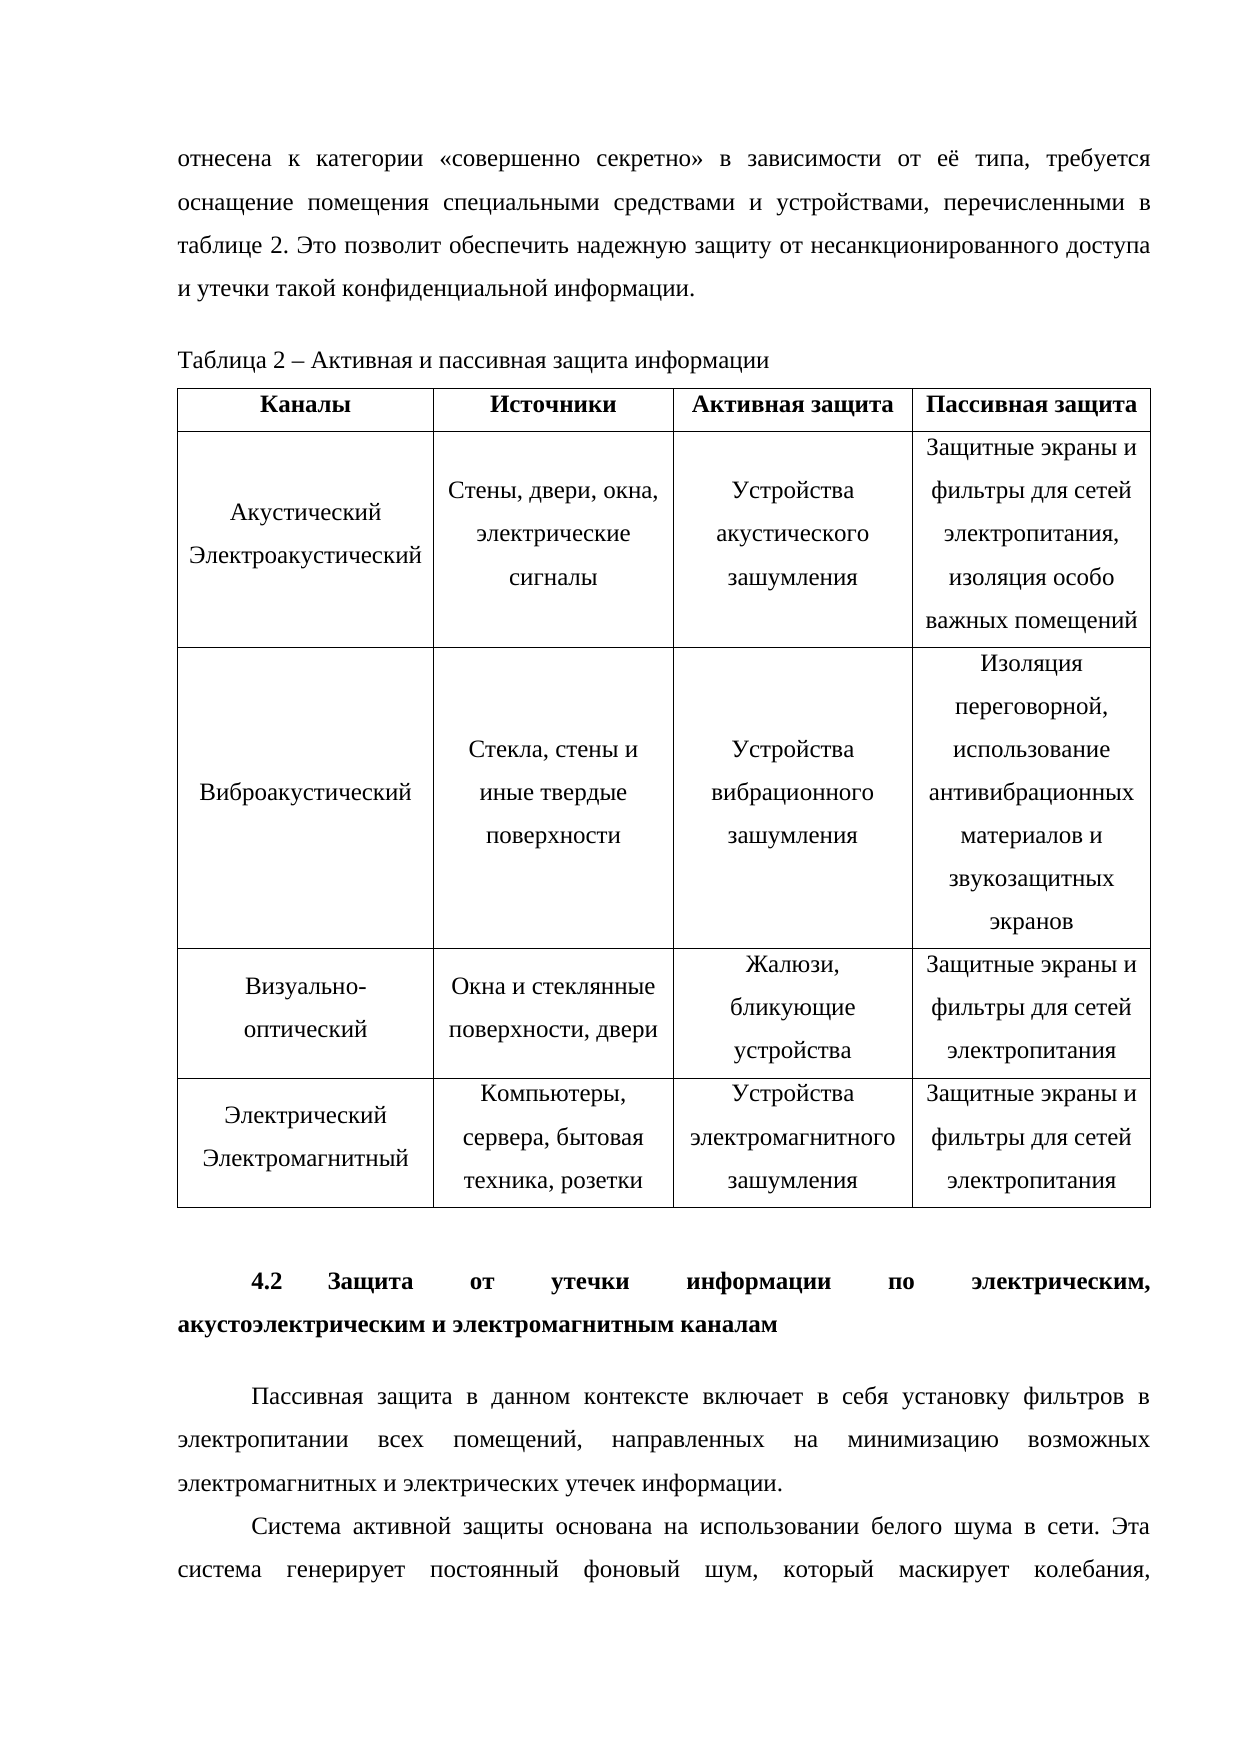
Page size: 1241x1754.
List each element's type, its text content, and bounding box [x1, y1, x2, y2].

table_cell Жалюзи, бликующие устройства [674, 949, 912, 1077]
table_cell Защитные экраны и фильтры для сетей электропитания [913, 949, 1150, 1077]
table_cell Устройства вибрационного зашумления [674, 648, 912, 948]
table_cell Стены, двери, окна, электрические сигналы [434, 432, 673, 647]
table_cell Изоляция переговорной, использование антивибрационных материалов и звукозащитных экранов [913, 648, 1150, 948]
table_cell Компьютеры, сервера, бытовая техника, розетки [434, 1079, 673, 1207]
table_cell Визуально-оптический [178, 949, 433, 1077]
table_cell Окна и стеклянные поверхности, двери [434, 949, 673, 1077]
table_cell Акустический Электроакустический [178, 432, 433, 647]
text Таблица 2 – Активная и пассивная защита информации [177, 345, 1151, 374]
table_cell Виброакустический [178, 648, 433, 948]
table_cell Устройства электромагнитного зашумления [674, 1079, 912, 1207]
table_cell Защитные экраны и фильтры для сетей электропитания [913, 1079, 1150, 1207]
table_header Пассивная защита [913, 389, 1150, 431]
table_header Активная защита [674, 389, 912, 431]
table_header Каналы [178, 389, 433, 431]
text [177, 143, 1151, 302]
text Пассивная защита в данном контексте включает в себя установку фильтров в электропитании всех помещений, направленных на минимизацию возможных электромагнитных и электрических утечек информации. [177, 1381, 1151, 1496]
table_cell Устройства акустического зашумления [674, 432, 912, 647]
table_cell Защитные экраны и фильтры для сетей электропитания, изоляция особо важных помещений [913, 432, 1150, 647]
subtitle Защита от утечки информации по электрическим, акустоэлектрическим и электромагнитным каналам [177, 1266, 1151, 1338]
table_cell Стекла, стены и иные твердые поверхности [434, 648, 673, 948]
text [177, 1511, 1151, 1583]
table_cell Электрический Электромагнитный [178, 1079, 433, 1207]
table_header Источники [434, 389, 673, 431]
